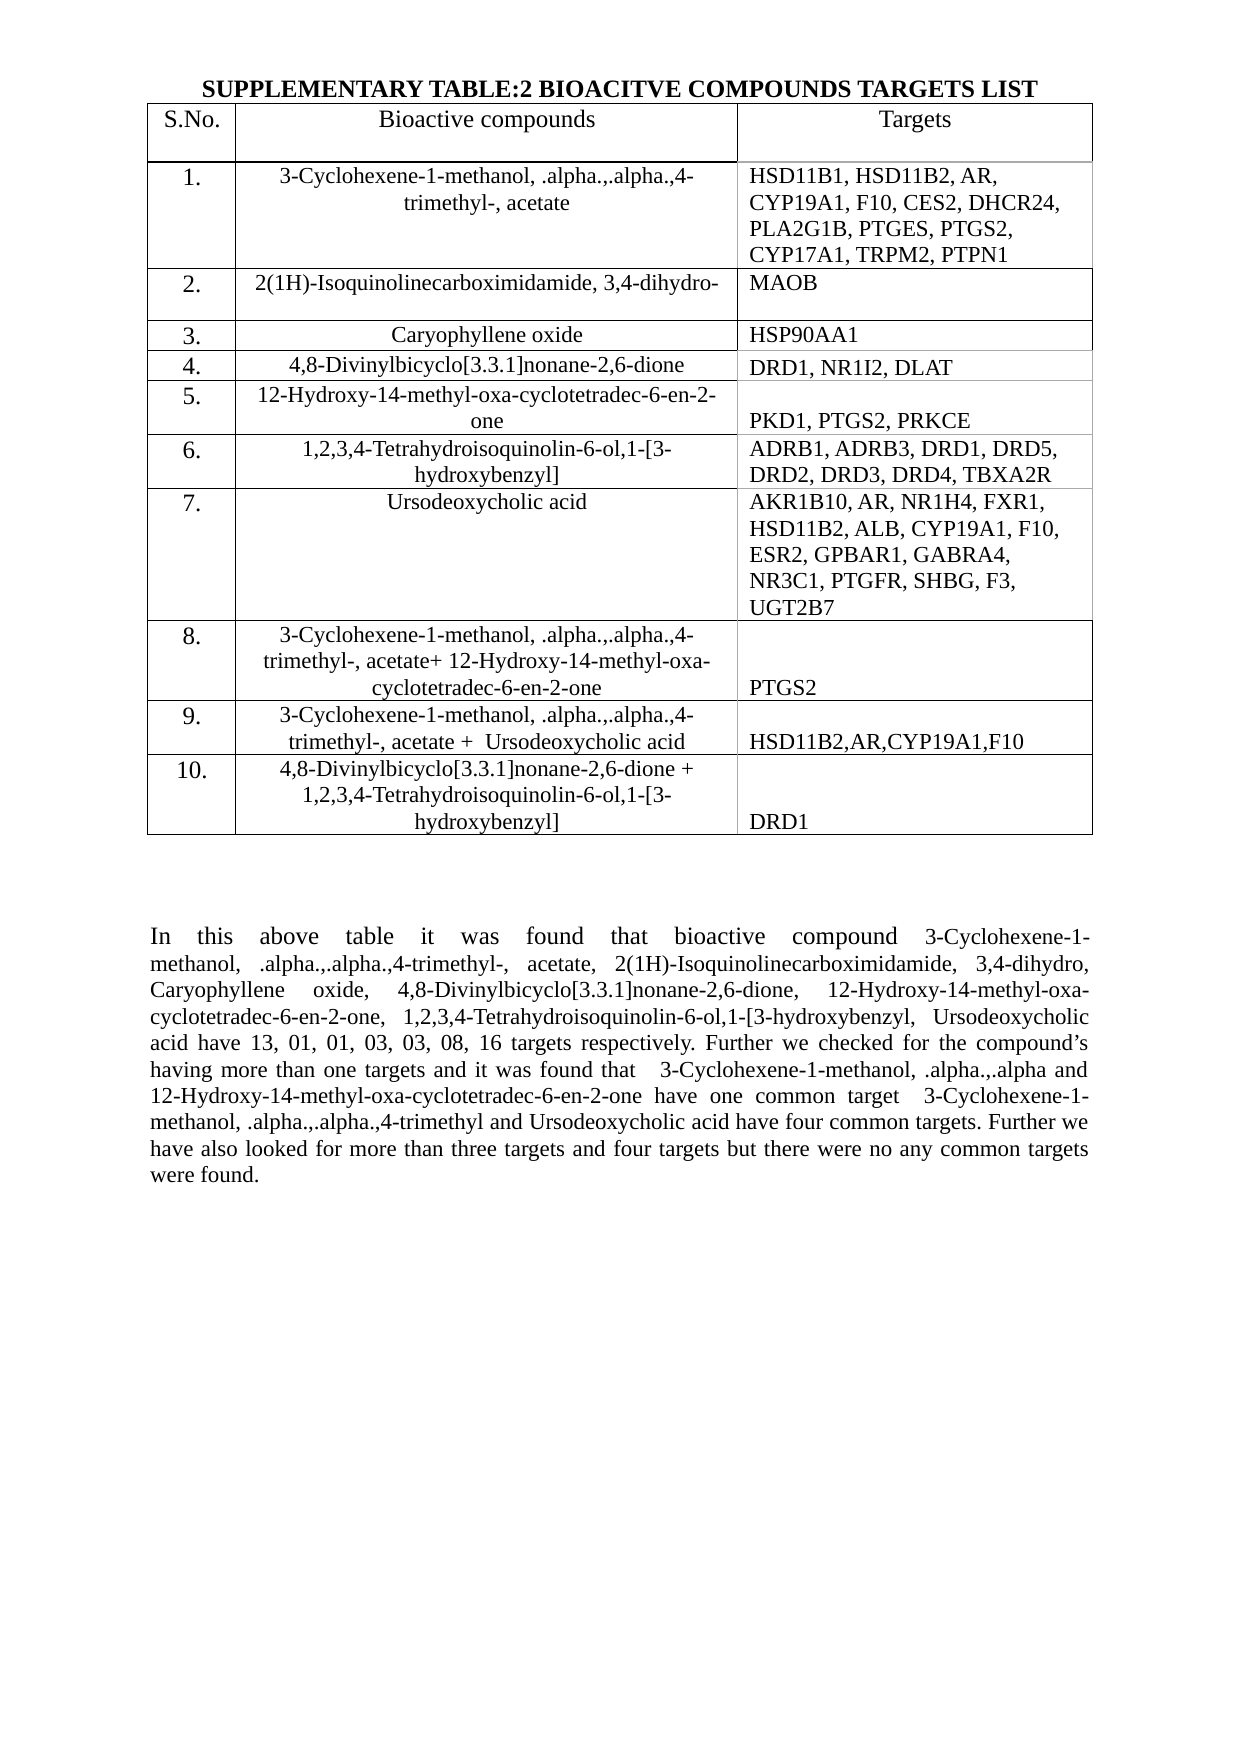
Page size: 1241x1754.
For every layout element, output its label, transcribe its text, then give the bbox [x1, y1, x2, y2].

table_cell DRD1, NR1I2, DLAT [738, 351, 1092, 380]
table_cell 8. [148, 621, 235, 700]
table_header Targets [738, 104, 1092, 161]
table_cell 3. [148, 321, 235, 350]
table_cell 5. [148, 381, 235, 434]
table_cell 6. [148, 435, 235, 487]
table_cell PTGS2 [738, 621, 1092, 700]
table_cell 9. [148, 701, 235, 754]
table_cell 1. [148, 163, 235, 268]
table_cell 10. [148, 755, 235, 834]
table_cell Ursodeoxycholic acid [236, 489, 737, 620]
table_cell 4,8-Divinylbicyclo[3.3.1]nonane-2,6-dione [236, 351, 737, 380]
table_cell 3-Cyclohexene-1-methanol, .alpha.,.alpha.,4-trimethyl-, acetate + Ursodeoxycholic acid [236, 701, 737, 754]
table_header Bioactive compounds [236, 104, 737, 161]
table_cell 3-Cyclohexene-1-methanol, .alpha.,.alpha.,4-trimethyl-, acetate [236, 163, 737, 268]
table_cell MAOB [738, 269, 1092, 320]
table_cell HSD11B1, HSD11B2, AR, CYP19A1, F10, CES2, DHCR24, PLA2G1B, PTGES, PTGS2, CYP17A1, TRPM2, PTPN1 [738, 163, 1092, 268]
table_cell Caryophyllene oxide [236, 321, 737, 350]
table_cell HSD11B2,AR,CYP19A1,F10 [738, 701, 1092, 754]
table_cell 1,2,3,4-Tetrahydroisoquinolin-6-ol,1-[3-hydroxybenzyl] [236, 435, 737, 487]
table_header S.No. [148, 104, 235, 161]
table_cell 12-Hydroxy-14-methyl-oxa-cyclotetradec-6-en-2-one [236, 381, 737, 434]
table_cell 3-Cyclohexene-1-methanol, .alpha.,.alpha.,4-trimethyl-, acetate+ 12-Hydroxy-14-methyl-oxa-cyclotetradec-6-en-2-one [236, 621, 737, 700]
table_cell PKD1, PTGS2, PRKCE [738, 381, 1092, 434]
table_cell 7. [148, 489, 235, 620]
table_cell HSP90AA1 [738, 321, 1092, 350]
text SUPPLEMENTARY TABLE:2 BIOACITVE COMPOUNDS TARGETS LIST [150, 74, 1090, 103]
table_cell 2(1H)-Isoquinolinecarboximidamide, 3,4-dihydro- [236, 269, 737, 320]
table_cell 2. [148, 269, 235, 320]
text In this above table it was found that bioactive compound 3-Cyclohexene-1-methanol, .alpha.,.alpha.,4-trimethyl-, acetate, 2(1H)-Isoquinolinecarboximidamide, 3,4-dihydro, Caryophyllene oxide, 4,8-Divinylbicyclo[3.3.1]nonane-2,6-dione, 12-Hydroxy-14-methyl-oxa-cyclotetradec-6-en-2-one, 1,2,3,4-Tetrahydroisoquinolin-6-ol,1-[3-hydroxybenzyl, Ursodeoxycholic acid have 13, 01, 01, 03, 03, 08, 16 targets respectively. Further we checked for the compound’s having more than one targets and it was found that 3-Cyclohexene-1-methanol, .alpha.,.alpha and 12-Hydroxy-14-methyl-oxa-cyclotetradec-6-en-2-one have one common target 3-Cyclohexene-1-methanol, .alpha.,.alpha.,4-trimethyl and Ursodeoxycholic acid have four common targets. Further we have also looked for more than three targets and four targets but there were no any common targets were found. [150, 921, 1090, 1187]
table_cell AKR1B10, AR, NR1H4, FXR1, HSD11B2, ALB, CYP19A1, F10, ESR2, GPBAR1, GABRA4, NR3C1, PTGFR, SHBG, F3, UGT2B7 [738, 489, 1092, 620]
table_cell ADRB1, ADRB3, DRD1, DRD5, DRD2, DRD3, DRD4, TBXA2R [738, 435, 1092, 487]
table_cell 4,8-Divinylbicyclo[3.3.1]nonane-2,6-dione + 1,2,3,4-Tetrahydroisoquinolin-6-ol,1-[3-hydroxybenzyl] [236, 755, 737, 834]
table_cell DRD1 [738, 755, 1092, 834]
table_cell 4. [148, 351, 235, 380]
